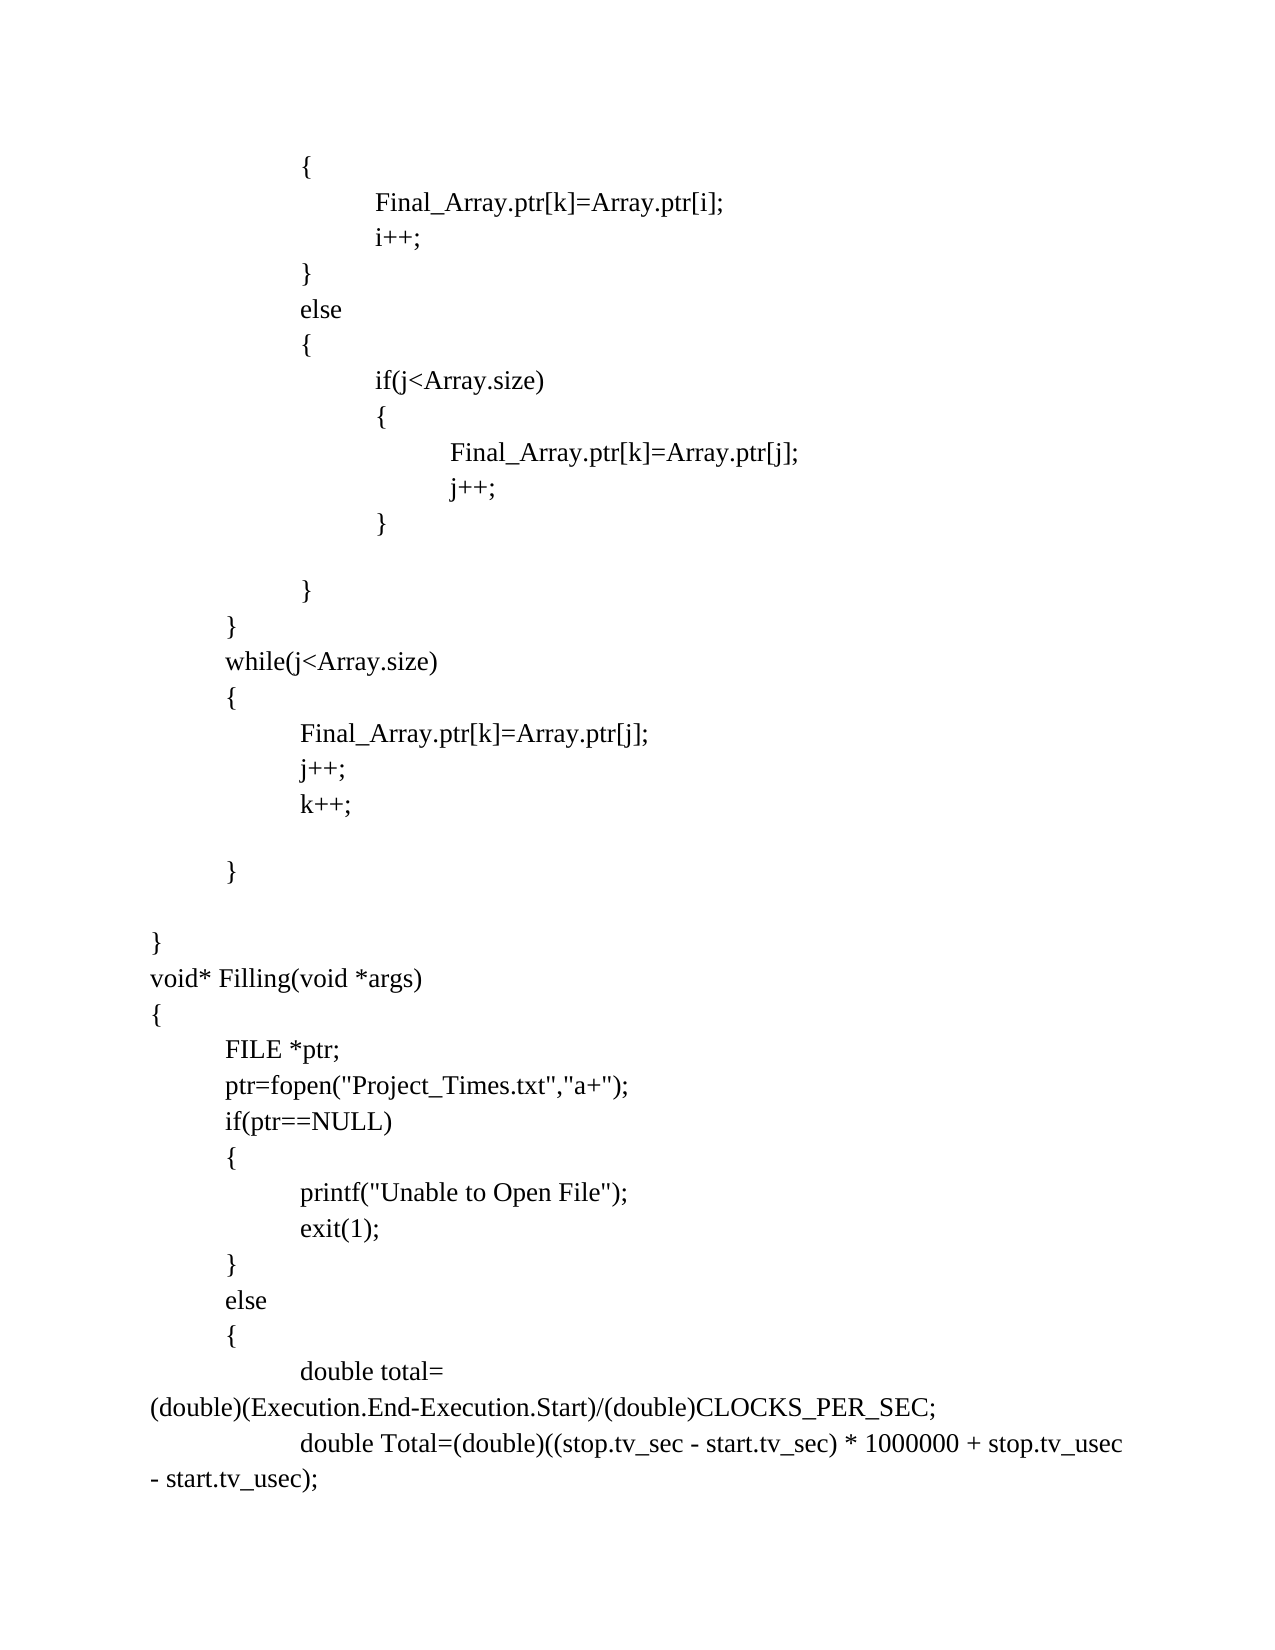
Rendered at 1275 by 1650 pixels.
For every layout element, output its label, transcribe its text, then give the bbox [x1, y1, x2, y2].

text while(j<Array.size) [150, 645, 1125, 677]
text ptr=fopen("Project_Times.txt","a+"); [150, 1069, 1125, 1101]
text Final_Array.ptr[k]=Array.ptr[i]; [150, 186, 1125, 217]
text { [150, 681, 1125, 712]
text k++; [150, 788, 1125, 819]
text { [150, 400, 1125, 431]
text } [150, 855, 1125, 886]
text Final_Array.ptr[k]=Array.ptr[j]; [150, 436, 1125, 467]
text double Total=(double)((stop.tv_sec - start.tv_sec) * 1000000 + stop.tv_usec - start.tv_usec); [150, 1427, 1125, 1493]
text else [150, 1284, 1125, 1315]
text { [150, 998, 1125, 1029]
text j++; [150, 753, 1125, 784]
text } [150, 574, 1125, 605]
text { [150, 1141, 1125, 1172]
text i++; [150, 221, 1125, 253]
text } [150, 507, 1125, 538]
text printf("Unable to Open File"); [150, 1177, 1125, 1208]
text } [150, 610, 1125, 641]
text { [150, 329, 1125, 360]
text exit(1); [150, 1212, 1125, 1243]
text } [150, 1248, 1125, 1279]
text if(ptr==NULL) [150, 1105, 1125, 1136]
text { [150, 150, 1125, 181]
text double total= (double)(Execution.End-Execution.Start)/(double)CLOCKS_PER_SEC; [150, 1355, 1125, 1422]
text void* Filling(void *args) [150, 962, 1125, 993]
text Final_Array.ptr[k]=Array.ptr[j]; [150, 717, 1125, 748]
text } [150, 926, 1125, 958]
text else [150, 293, 1125, 324]
text { [150, 1319, 1125, 1351]
text FILE *ptr; [150, 1034, 1125, 1065]
text if(j<Array.size) [150, 364, 1125, 396]
text j++; [150, 472, 1125, 503]
text } [150, 257, 1125, 288]
